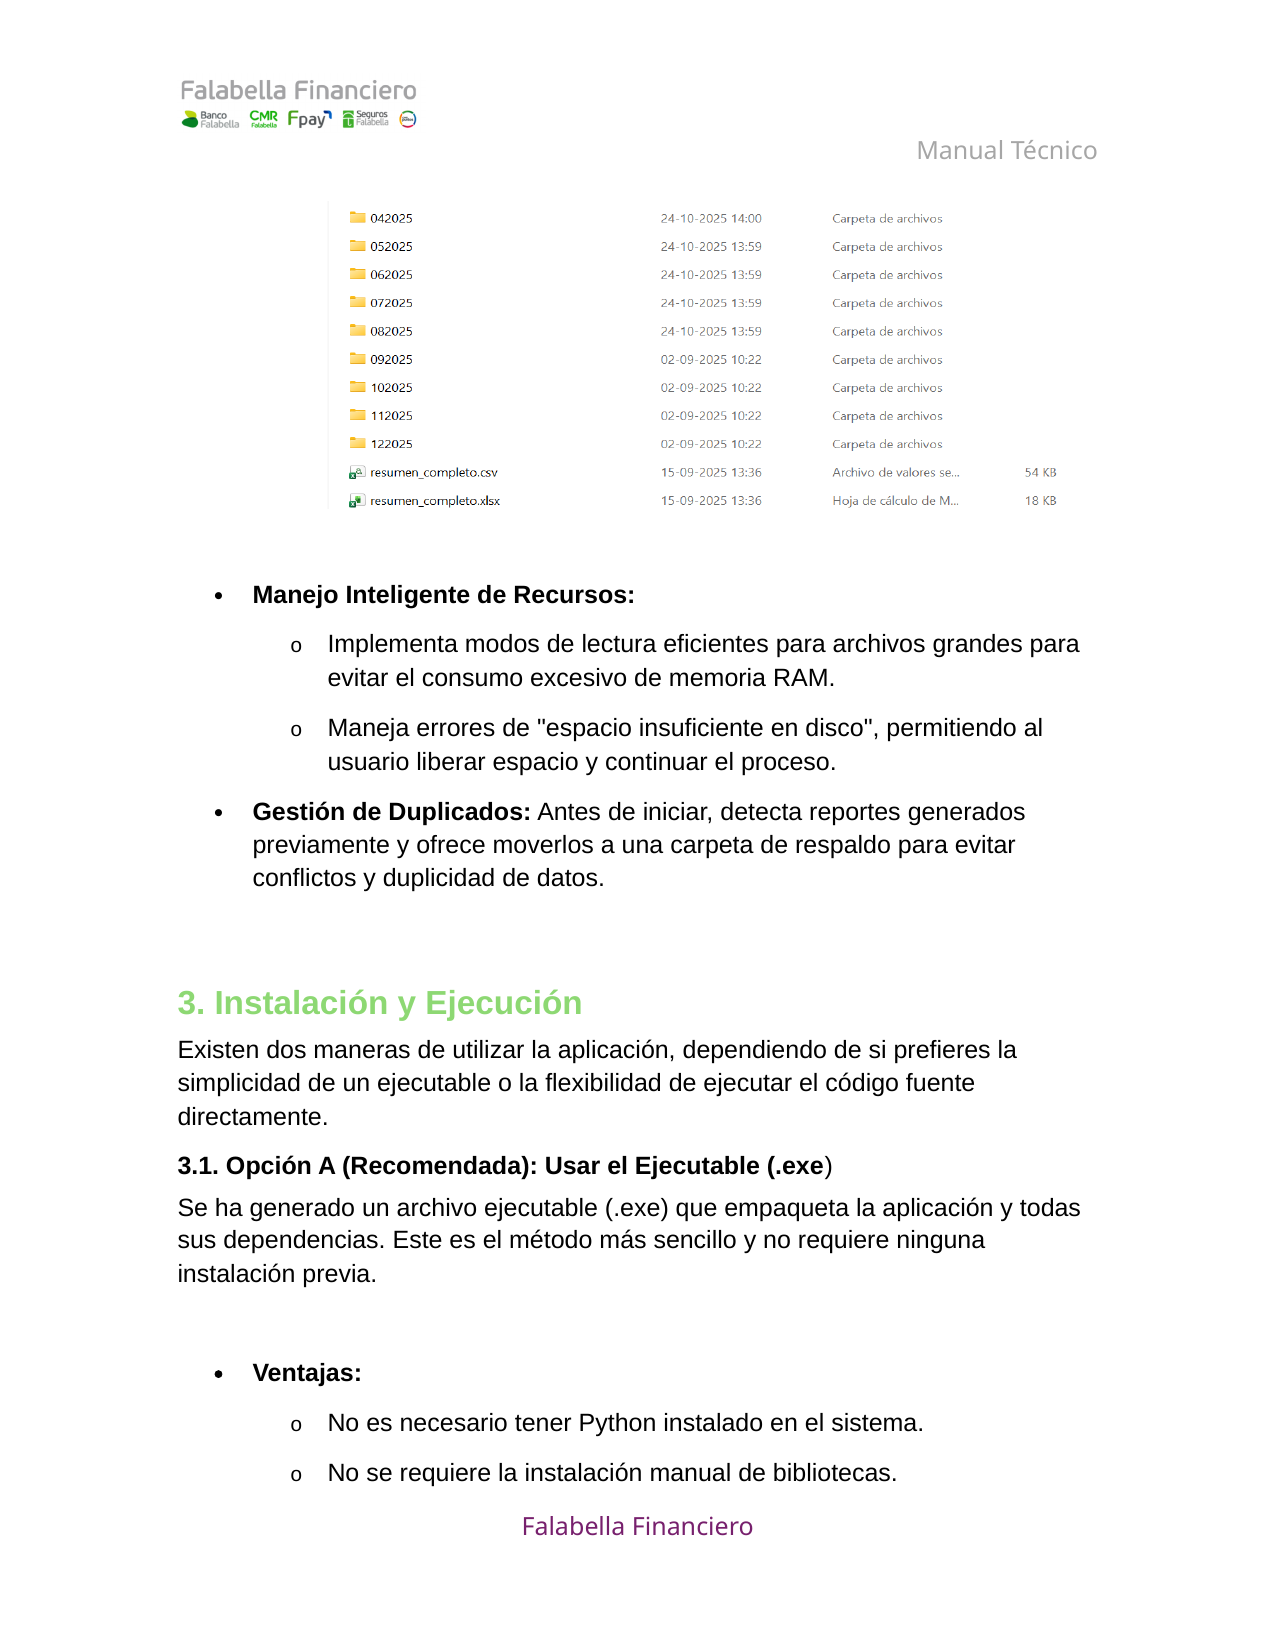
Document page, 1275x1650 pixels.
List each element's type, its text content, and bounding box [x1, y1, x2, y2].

subtitle 3. Instalación y Ejecución [177, 983, 1098, 1021]
picture [177, 73, 427, 133]
list Gestión de Duplicados: Antes de iniciar, detecta reportes generados previamente y ofrece moverlos a una carpeta de respaldo para evitar conflictos y duplicidad de datos. [215, 797, 1098, 891]
list Implementa modos de lectura eficientes para archivos grandes para evitar el consumo excesivo de memoria RAM. [290, 629, 1098, 692]
list Manejo Inteligente de Recursos: [215, 580, 1098, 608]
list No es necesario tener Python instalado en el sistema. [290, 1408, 1098, 1437]
subtitle 3.1. Opción A (Recomendada): Usar el Ejecutable (.exe) [177, 1151, 1098, 1180]
text Se ha generado un archivo ejecutable (.exe) que empaqueta la aplicación y todas sus dependencias. Este es el método más sencillo y no requiere ninguna instalación previa. [177, 1192, 1098, 1287]
picture [327, 201, 1090, 509]
text Existen dos maneras de utilizar la aplicación, dependiendo de si prefieres la simplicidad de un ejecutable o la flexibilidad de ejecutar el código fuente directamente. [177, 1035, 1098, 1130]
list Maneja errores de "espacio insuficiente en disco", permitiendo al usuario liberar espacio y continuar el proceso. [290, 713, 1098, 776]
list No se requiere la instalación manual de bibliotecas. [290, 1458, 1098, 1488]
list Ventajas: [215, 1358, 1098, 1387]
